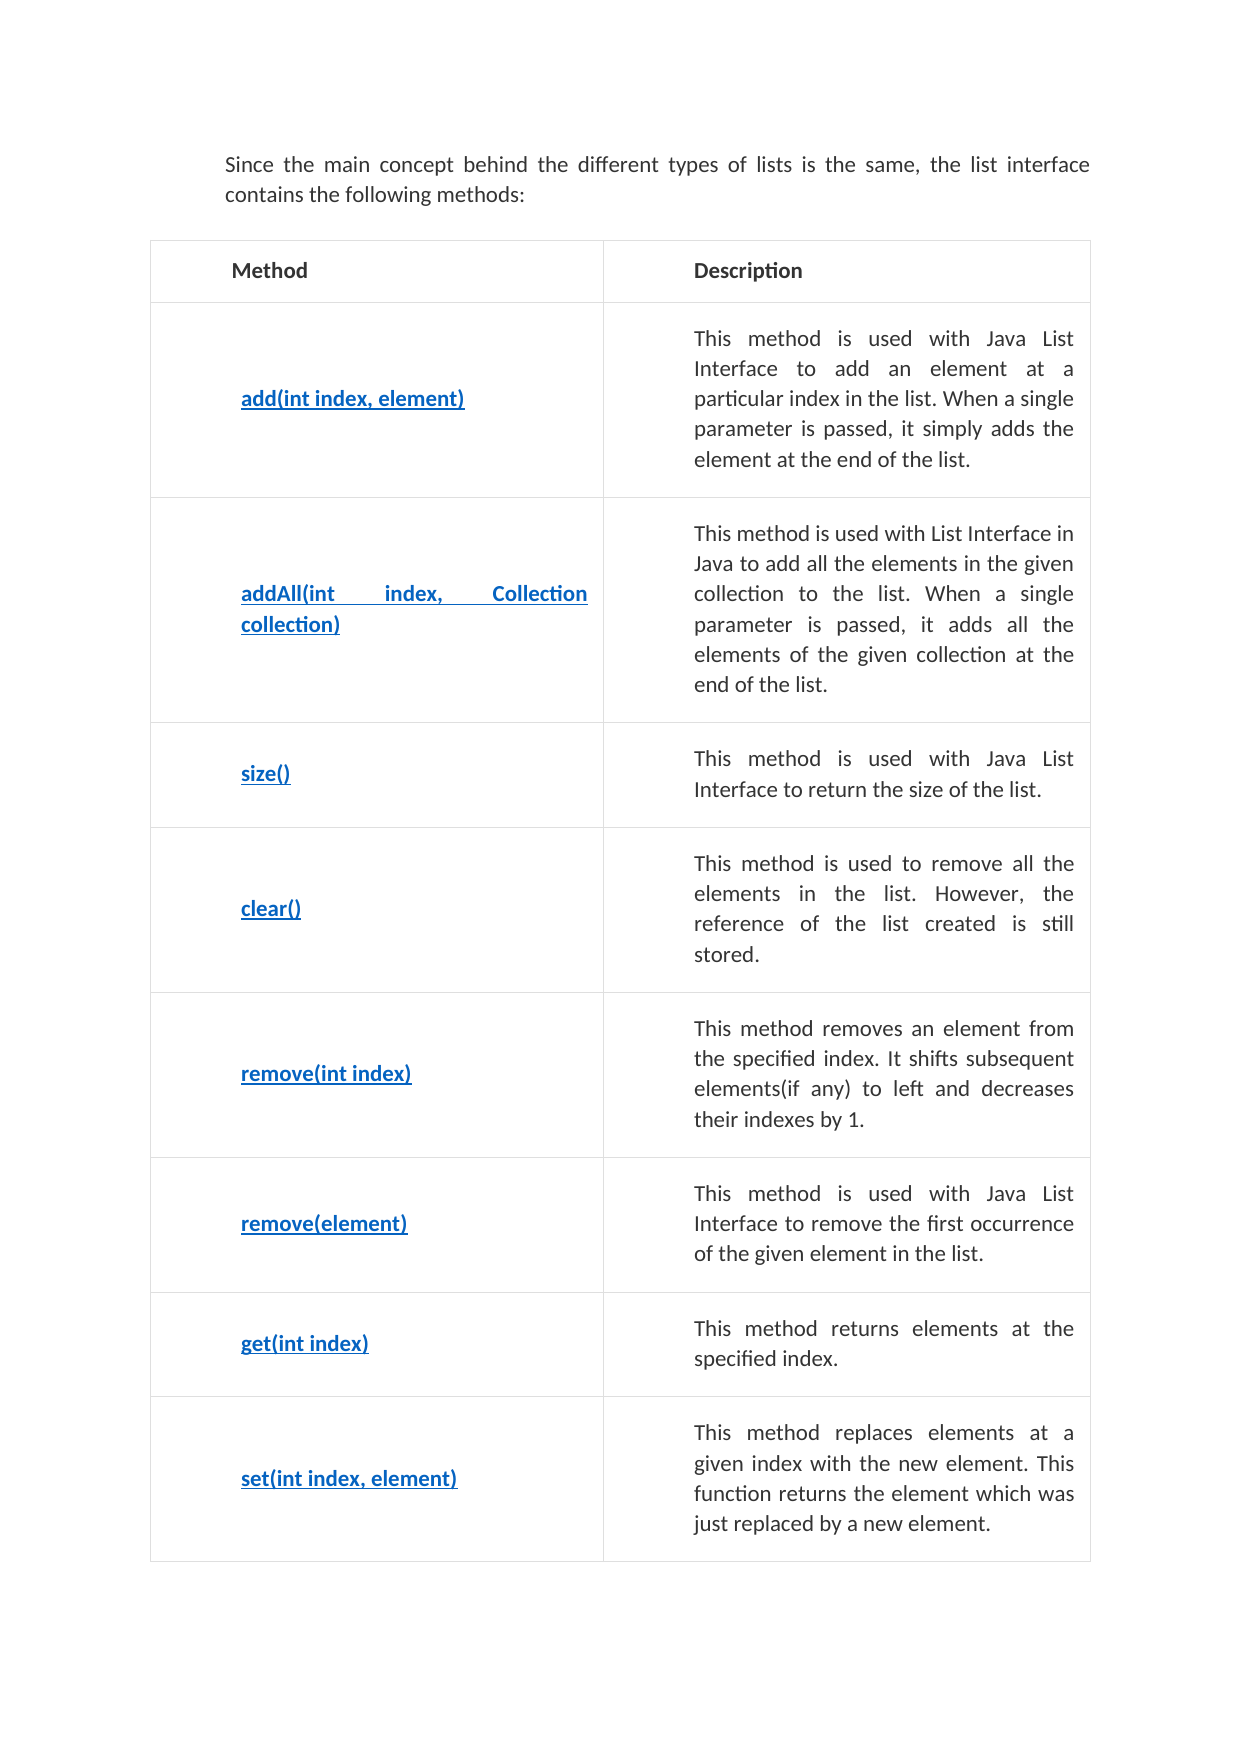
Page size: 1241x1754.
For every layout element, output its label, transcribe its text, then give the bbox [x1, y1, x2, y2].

table_cell clear() [151, 828, 603, 992]
table_header Method [151, 241, 603, 301]
table_cell This method replaces elements at a given index with the new element. This function returns the element which was just replaced by a new element. [604, 1397, 1090, 1561]
table_cell This method returns elements at the specified index. [604, 1293, 1090, 1396]
table_header Description [604, 241, 1090, 301]
table_cell add(int index, element) [151, 303, 603, 497]
table_cell get(int index) [151, 1293, 603, 1396]
table_cell This method is used with List Interface in Java to add all the elements in the given collection to the list. When a single parameter is passed, it adds all the elements of the given collection at the end of the list. [604, 498, 1090, 722]
table_cell remove(int index) [151, 993, 603, 1157]
table_cell This method is used with Java List Interface to add an element at a particular index in the list. When a single parameter is passed, it simply adds the element at the end of the list. [604, 303, 1090, 497]
table_cell This method is used with Java List Interface to remove the first occurrence of the given element in the list. [604, 1158, 1090, 1291]
list Since the main concept behind the different types of lists is the same, the list interface contains the following methods: [225, 150, 1090, 208]
table_cell remove(element) [151, 1158, 603, 1291]
table_cell This method is used to remove all the elements in the list. However, the reference of the list created is still stored. [604, 828, 1090, 992]
table_cell set(int index, element) [151, 1397, 603, 1561]
table_cell This method is used with Java List Interface to return the size of the list. [604, 723, 1090, 827]
table_cell addAll(int index, Collection collection) [151, 498, 603, 722]
table_cell This method removes an element from the specified index. It shifts subsequent elements(if any) to left and decreases their indexes by 1. [604, 993, 1090, 1157]
table_cell size() [151, 723, 603, 827]
